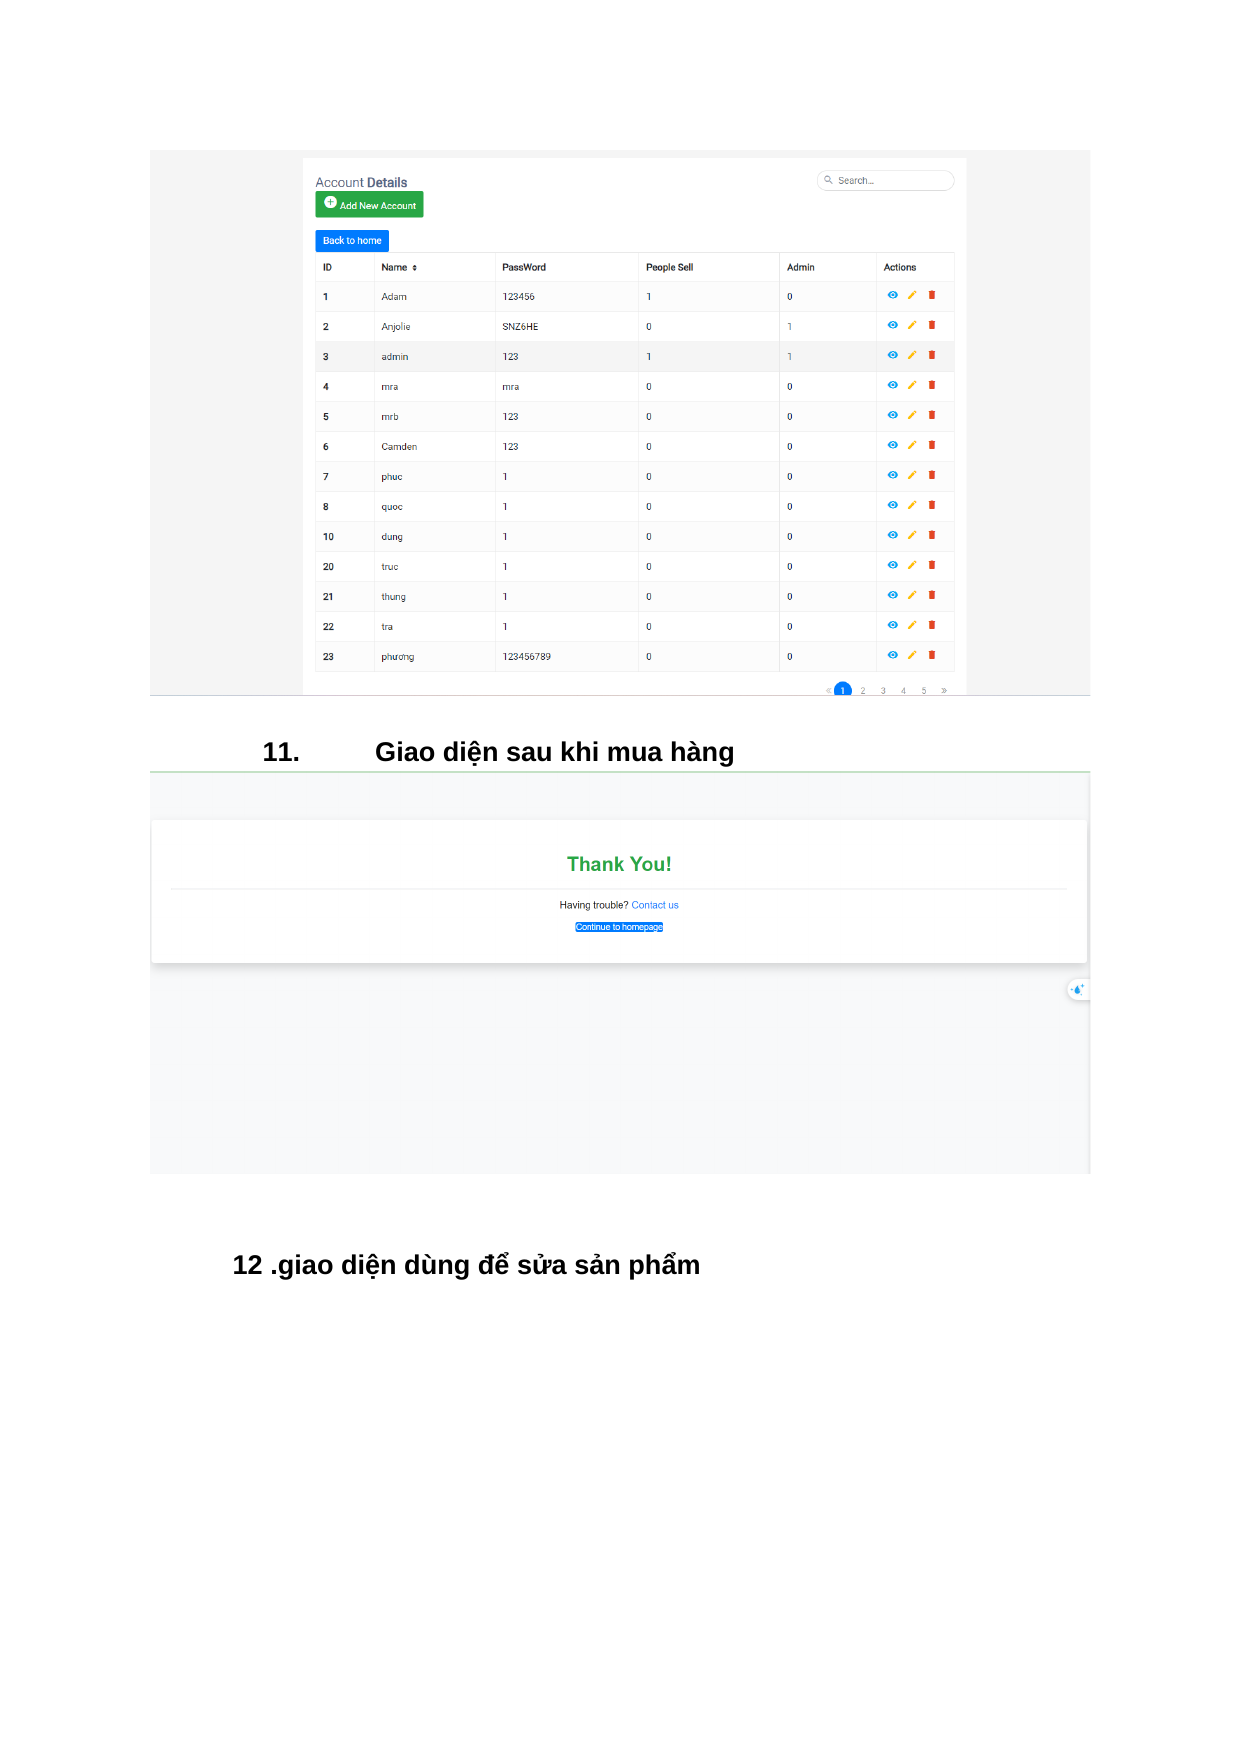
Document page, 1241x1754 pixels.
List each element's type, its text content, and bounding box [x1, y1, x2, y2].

picture [150, 150, 1091, 696]
picture [150, 771, 1091, 1174]
list Giao diện sau khi mua hàng [262, 736, 1090, 767]
text 12 .giao diện dùng để sửa sản phẩm [150, 1249, 1090, 1280]
